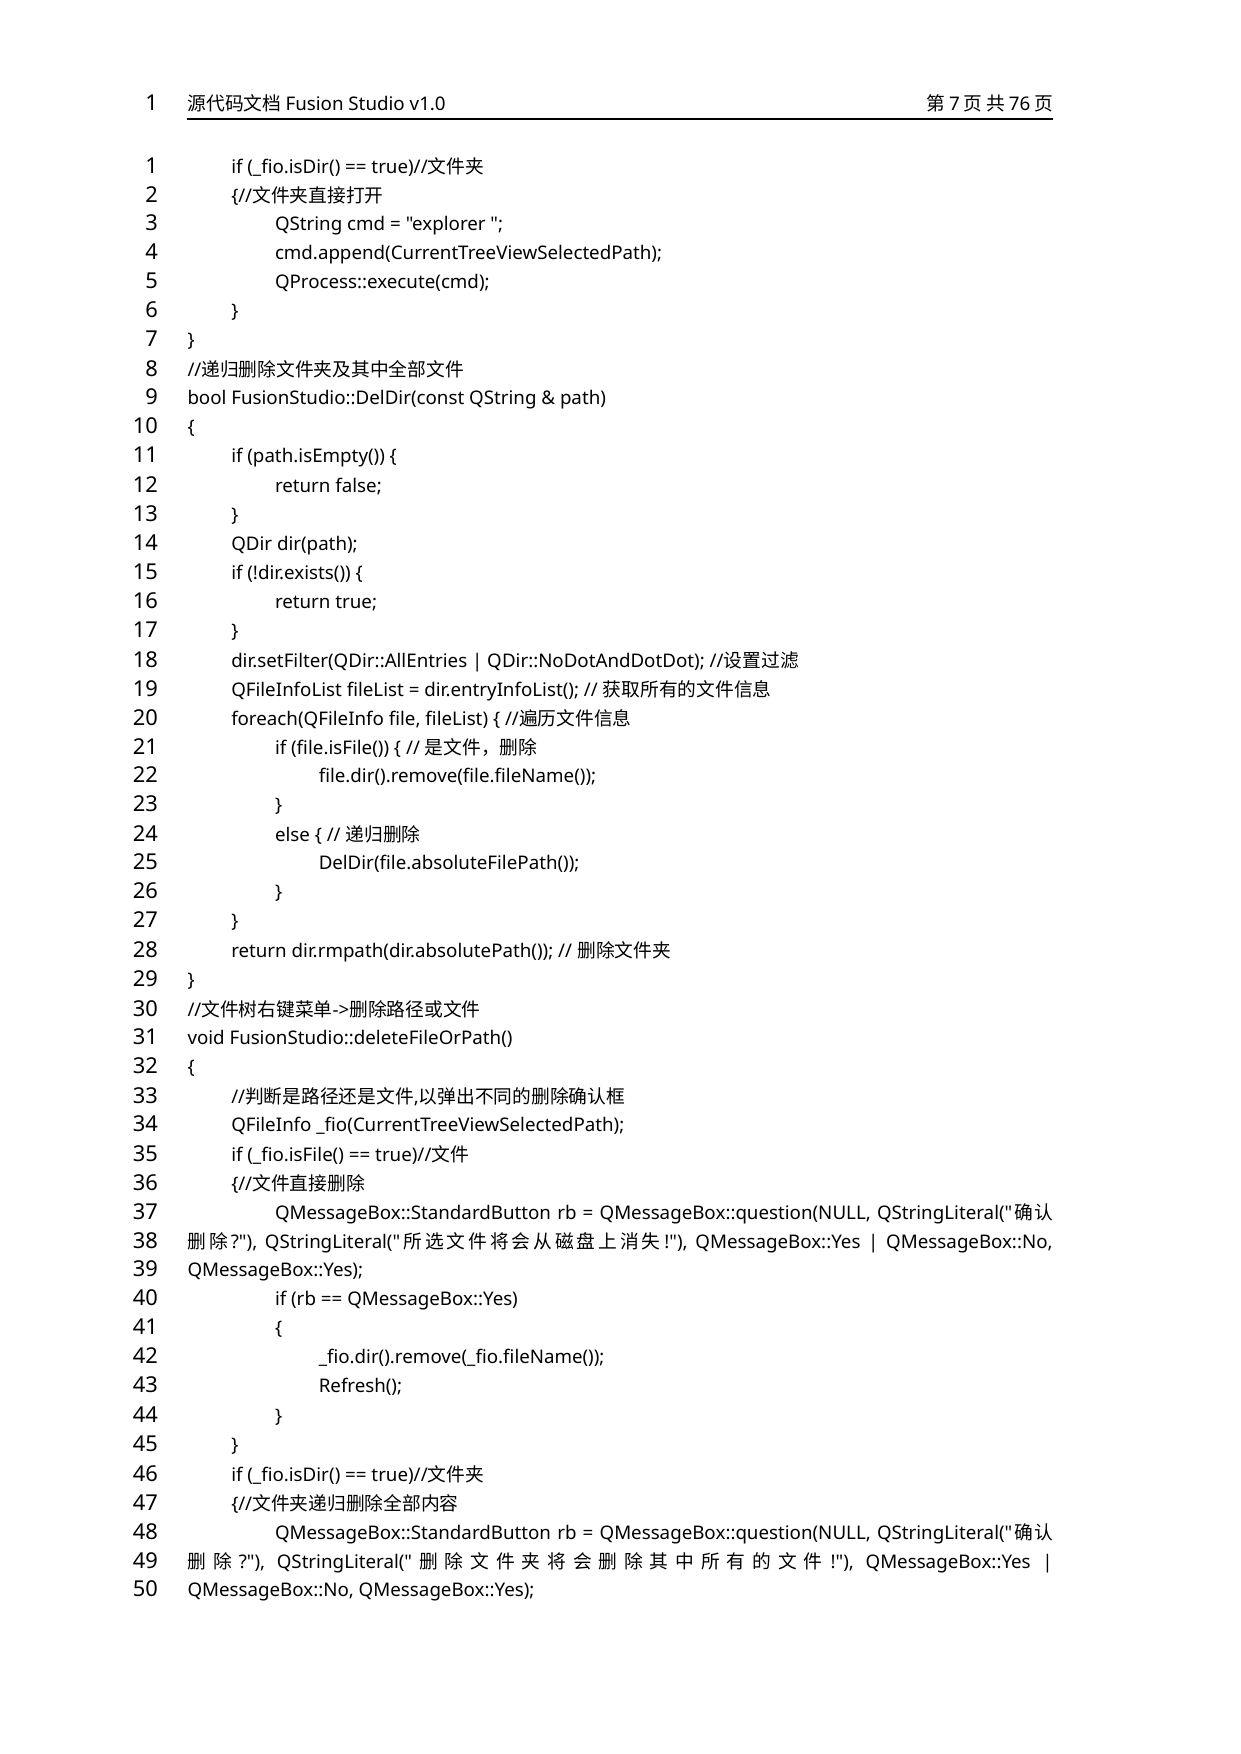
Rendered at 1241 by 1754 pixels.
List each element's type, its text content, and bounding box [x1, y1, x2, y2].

text { [187, 412, 1053, 441]
text if (path.isEmpty()) { [187, 441, 1053, 470]
text {//文件夹直接打开 [187, 179, 1053, 208]
text } [187, 499, 1053, 528]
text file.dir().remove(file.fileName()); [187, 761, 1053, 790]
text if (!dir.exists()) { [187, 557, 1053, 586]
text if (rb == QMessageBox::Yes) [187, 1284, 1053, 1313]
text {//文件夹递归删除全部内容 [187, 1487, 1053, 1516]
text return true; [187, 586, 1053, 615]
text //判断是路径还是文件,以弹出不同的删除确认框 [187, 1080, 1053, 1109]
text } [187, 615, 1053, 644]
text } [187, 325, 1053, 354]
text QProcess::execute(cmd); [187, 267, 1053, 296]
text {//文件直接删除 [187, 1168, 1053, 1197]
text } [187, 790, 1053, 819]
text bool FusionStudio::DelDir(const QString & path) [187, 383, 1053, 412]
text if (_fio.isDir() == true)//文件夹 [187, 1458, 1053, 1487]
text QMessageBox::StandardButton rb = QMessageBox::question(NULL, QStringLiteral("确认删除?"), QStringLiteral("删除文件夹将会删除其中所有的文件!"), QMessageBox::Yes | QMessageBox::No, QMessageBox::Yes); [187, 1516, 1053, 1603]
text _fio.dir().remove(_fio.fileName()); [187, 1342, 1053, 1371]
text cmd.append(CurrentTreeViewSelectedPath); [187, 238, 1053, 267]
text QFileInfoList fileList = dir.entryInfoList(); // 获取所有的文件信息 [187, 673, 1053, 703]
text dir.setFilter(QDir::AllEntries | QDir::NoDotAndDotDot); //设置过滤 [187, 644, 1053, 673]
text { [187, 1313, 1053, 1342]
text else { // 递归删除 [187, 819, 1053, 848]
text } [187, 1429, 1053, 1458]
text } [187, 964, 1053, 993]
text if (_fio.isDir() == true)//文件夹 [187, 150, 1053, 179]
text QDir dir(path); [187, 528, 1053, 557]
text if (file.isFile()) { // 是文件，删除 [187, 732, 1053, 761]
text } [187, 877, 1053, 906]
text foreach(QFileInfo file, fileList) { //遍历文件信息 [187, 703, 1053, 732]
text QString cmd = "explorer "; [187, 208, 1053, 238]
text if (_fio.isFile() == true)//文件 [187, 1138, 1053, 1168]
text } [187, 1400, 1053, 1429]
text } [187, 296, 1053, 325]
text Refresh(); [187, 1371, 1053, 1400]
text void FusionStudio::deleteFileOrPath() [187, 1022, 1053, 1051]
text QFileInfo _fio(CurrentTreeViewSelectedPath); [187, 1109, 1053, 1138]
text } [187, 906, 1053, 935]
text //文件树右键菜单->删除路径或文件 [187, 993, 1053, 1022]
text //递归删除文件夹及其中全部文件 [187, 354, 1053, 383]
text DelDir(file.absoluteFilePath()); [187, 848, 1053, 877]
text return dir.rmpath(dir.absolutePath()); // 删除文件夹 [187, 935, 1053, 964]
text return false; [187, 470, 1053, 499]
text { [187, 1051, 1053, 1080]
text QMessageBox::StandardButton rb = QMessageBox::question(NULL, QStringLiteral("确认删除?"), QStringLiteral("所选文件将会从磁盘上消失!"), QMessageBox::Yes | QMessageBox::No, QMessageBox::Yes); [187, 1197, 1053, 1284]
